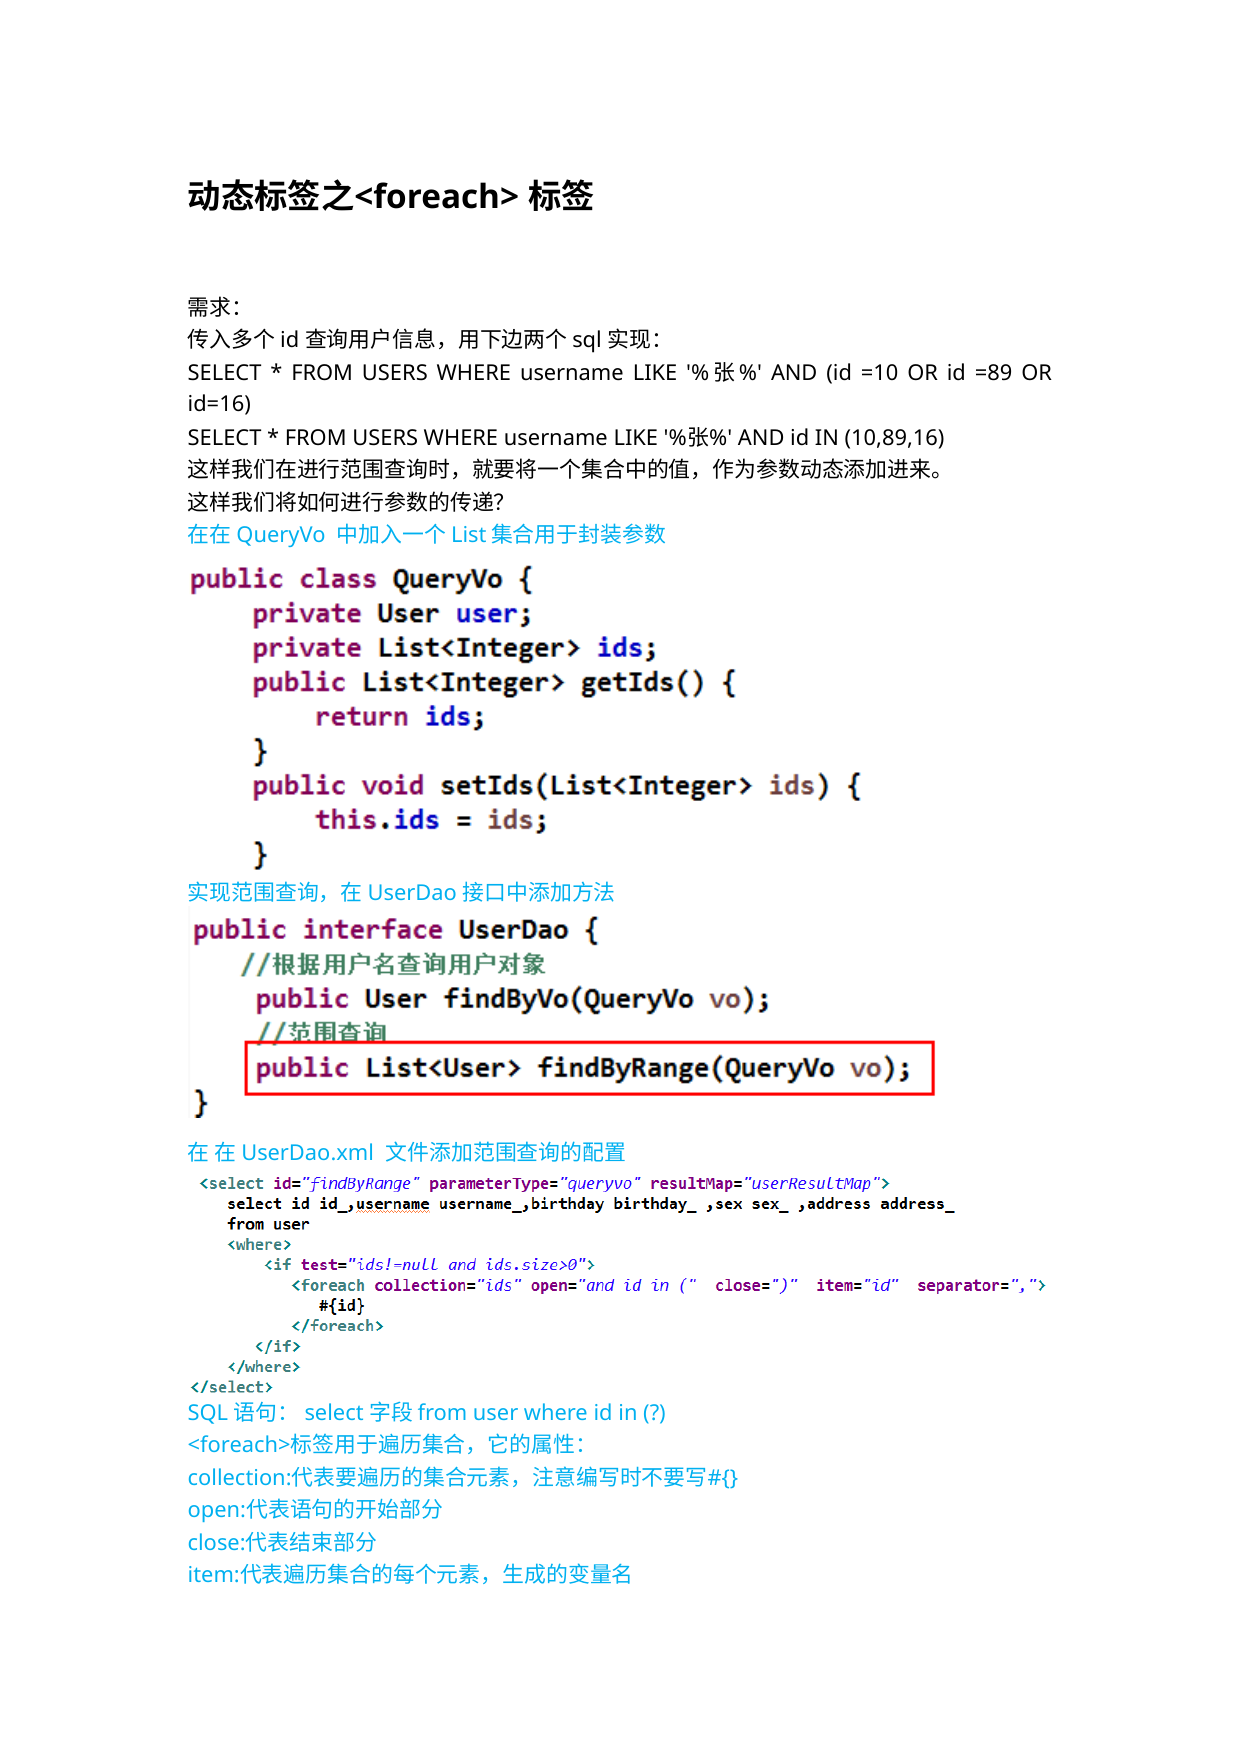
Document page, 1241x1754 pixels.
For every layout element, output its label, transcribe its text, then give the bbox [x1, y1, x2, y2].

picture [290, 1572, 298, 1581]
picture [187, 906, 982, 1118]
picture [187, 549, 872, 873]
text 实现范围查询，在 UserDao 接口中添加方法 [187, 874, 1053, 907]
text SELECT * FROM USERS WHERE username LIKE '%张%' AND id IN (10,89,16) [187, 419, 1053, 452]
text 这样我们将如何进行参数的传递？ [187, 484, 1053, 517]
text collection:代表要遍历的集合元素，注意编写时不要写#{} [187, 1459, 1053, 1492]
text SQL 语句： select 字段from user where id in (?) [187, 1394, 1053, 1427]
text item:代表遍历集合的每个元素，生成的变量名 [187, 1557, 1053, 1589]
text 传入多个 id 查询用户信息，用下边两个 sql 实现： [187, 322, 1053, 354]
text close:代表结束部分 [187, 1524, 1053, 1557]
picture [364, 1475, 372, 1484]
text open:代表语句的开始部分 [187, 1492, 1053, 1524]
text <foreach>标签用于遍历集合，它的属性： [187, 1427, 1053, 1459]
text 这样我们在进行范围查询时，就要将一个集合中的值，作为参数动态添加进来。 [187, 452, 1053, 484]
text 在在 QueryVo 中加入一个 List集合用于封装参数 [187, 517, 1053, 549]
picture [385, 1442, 393, 1451]
text SELECT * FROM USERS WHERE username LIKE '%张%' AND (id =10 OR id =89 OR id=16) [187, 354, 1053, 419]
picture [187, 1166, 1053, 1393]
subtitle 动态标签之<foreach> 标签 [187, 162, 1053, 227]
text 需求： [187, 289, 1053, 322]
text 在 在 UserDao.xml 文件添加范围查询的配置 [187, 1134, 1053, 1166]
